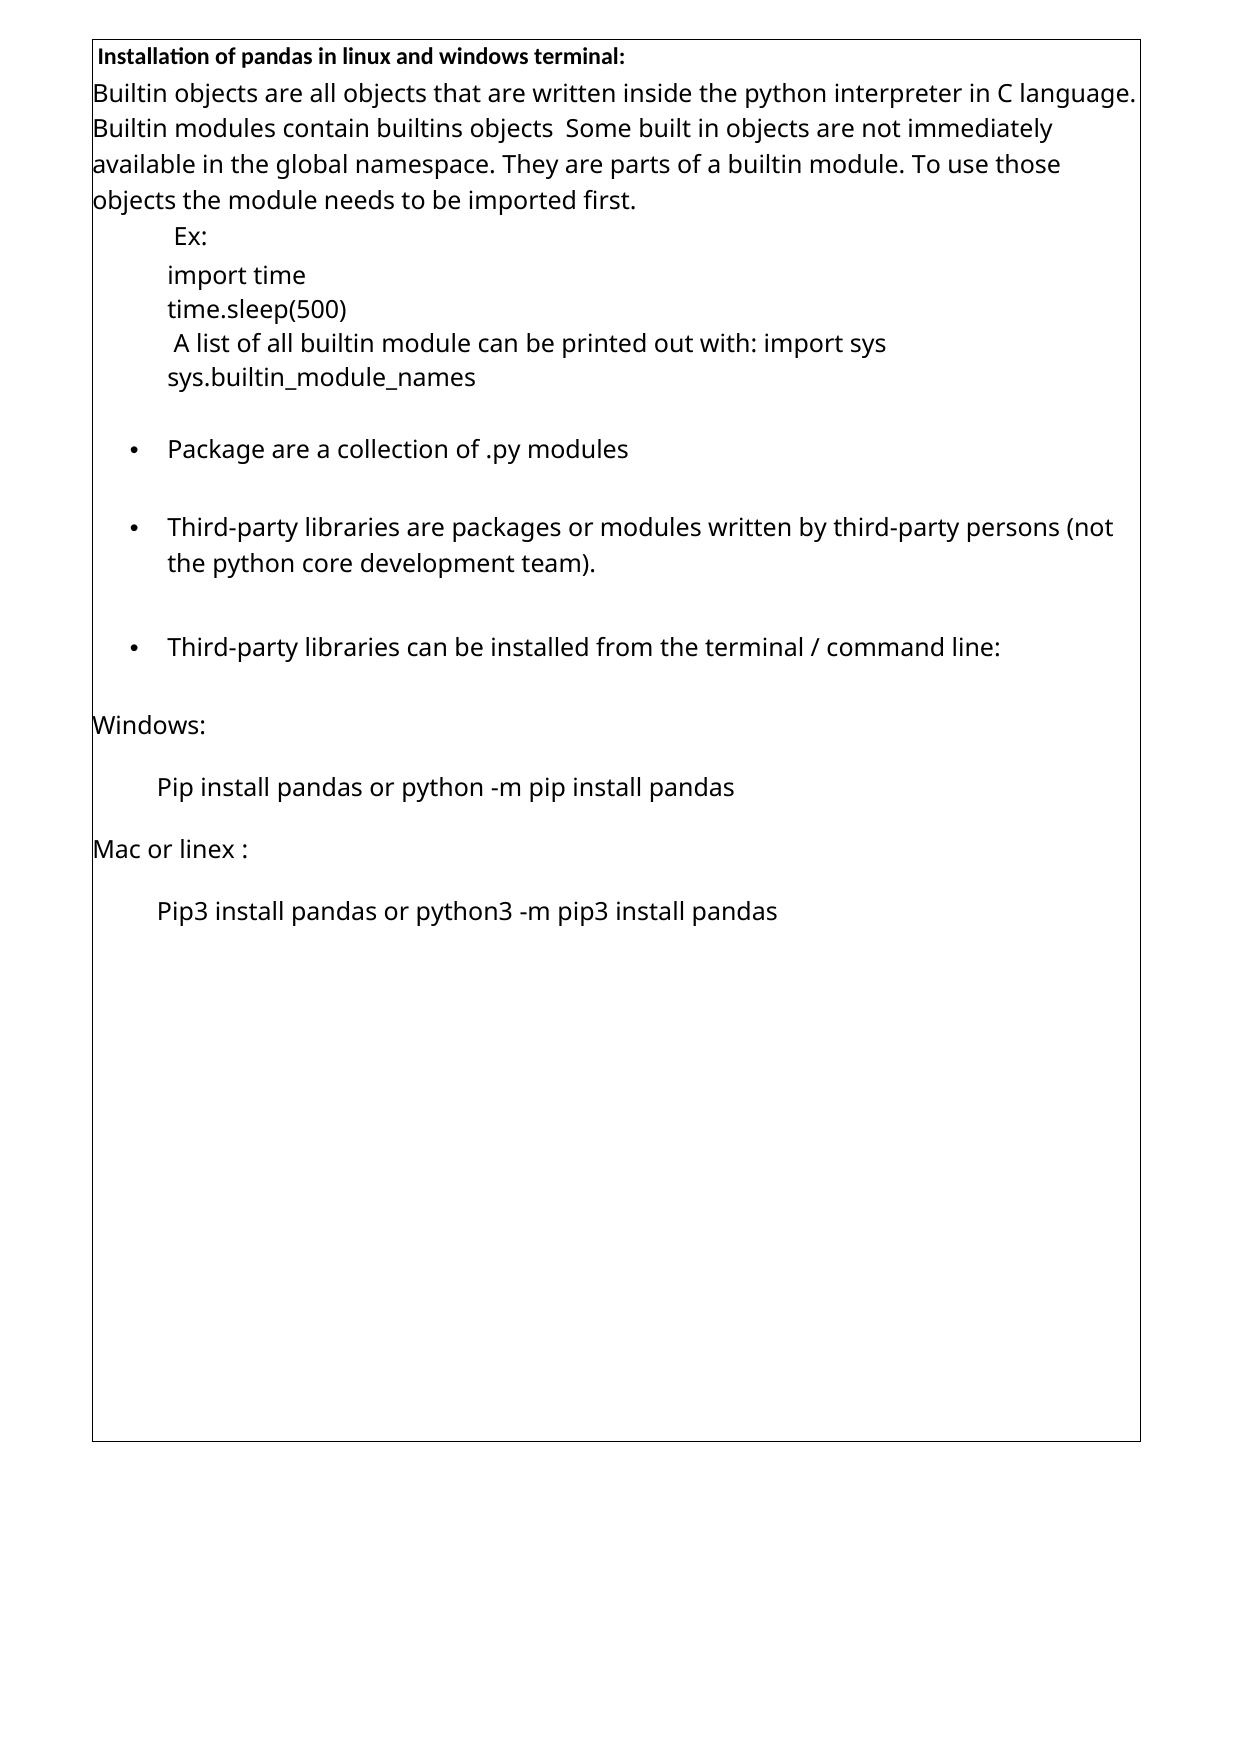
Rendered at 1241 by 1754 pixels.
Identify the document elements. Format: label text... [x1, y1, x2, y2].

table_cell Installation of pandas in linux and windows terminal: Builtin objects are all objects that are written inside the python interpreter in C language. Builtin modules contain builtins objects Some built in objects are not immediately available in the global namespace. They are parts of a builtin module. To use those objects the module needs to be imported first. Ex: import time time.sleep(500) A list of all builtin module can be printed out with: import sys sys.builtin_module_names Package are a collection of .py modules Third-party libraries are packages or modules written by third-party persons (not the python core development team). Third-party libraries can be installed from the terminal / command line: Windows: Pip install pandas or python -m pip install pandas Mac or linex : Pip3 install pandas or python3 -m pip3 install pandas [93, 40, 1140, 1441]
